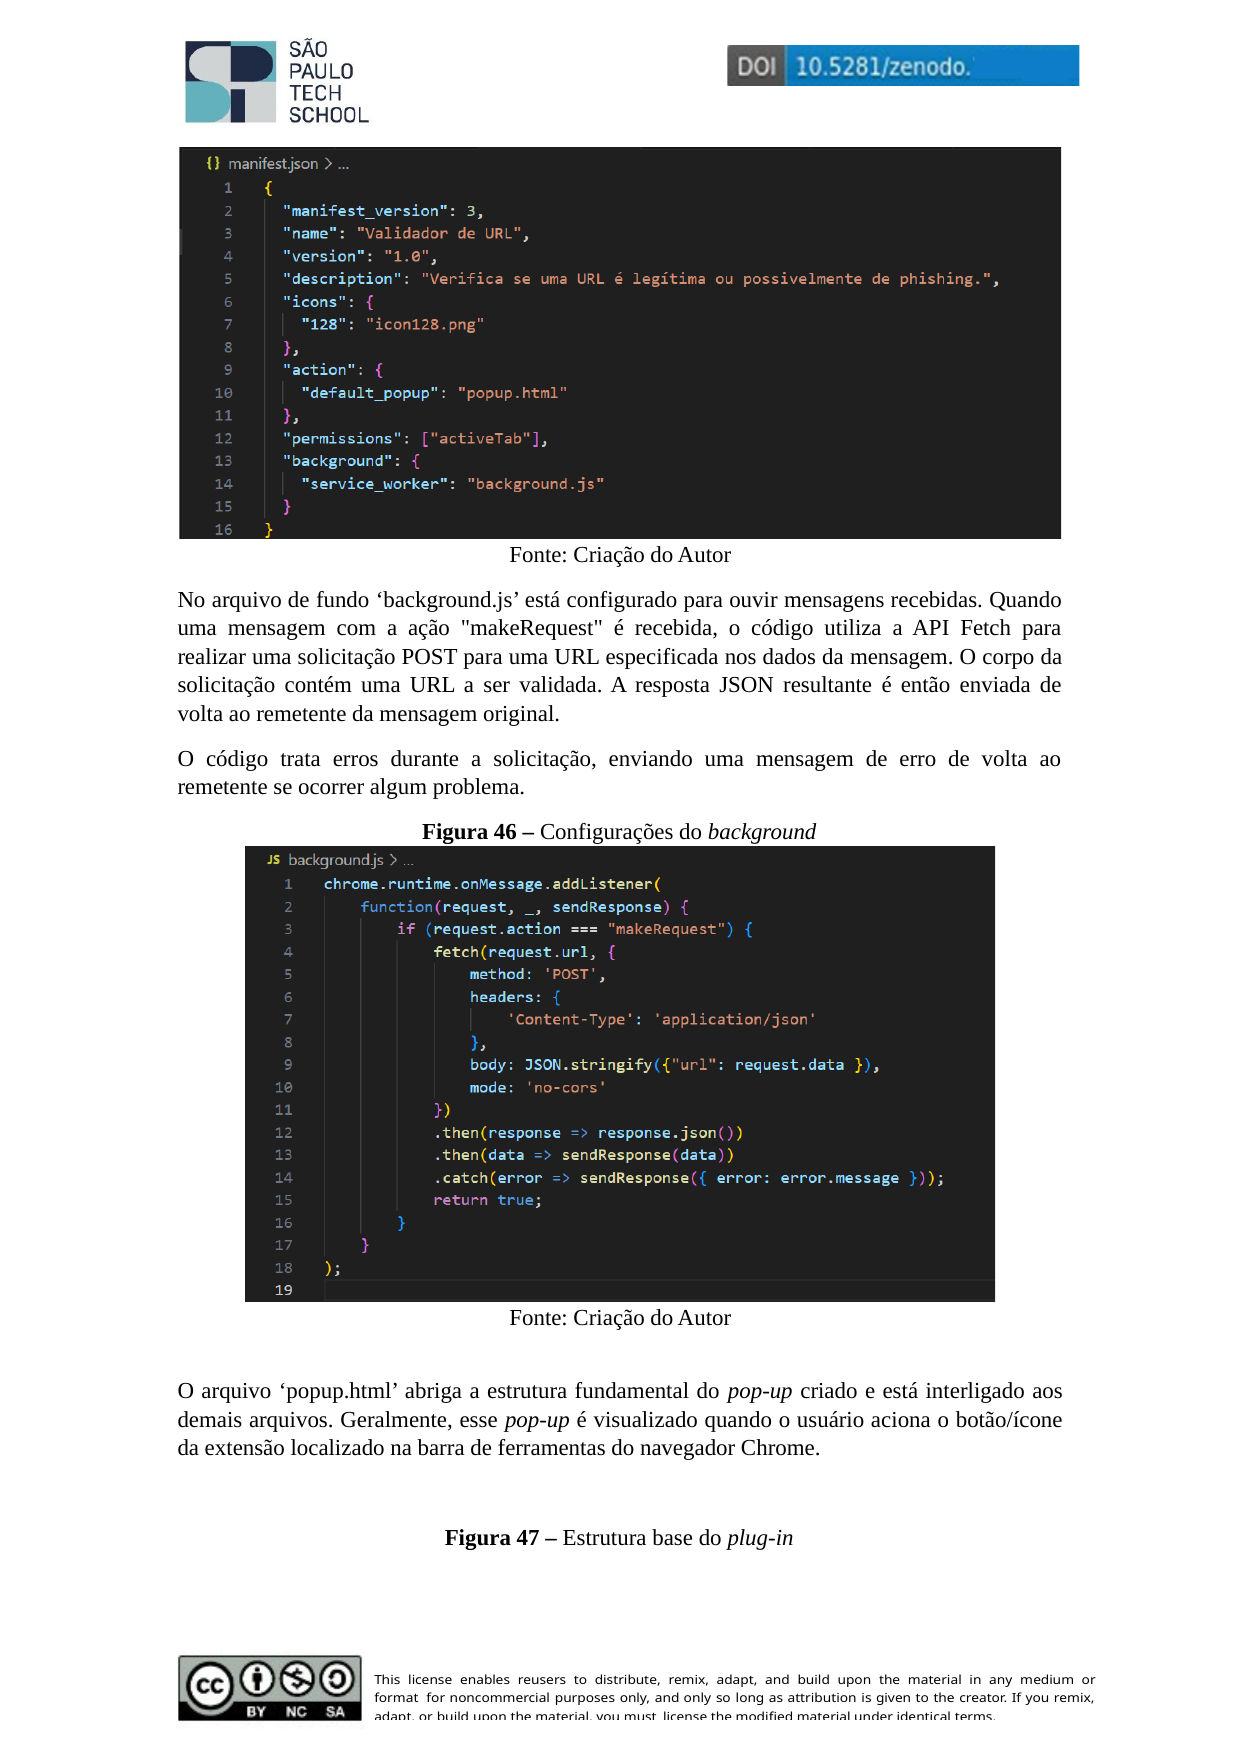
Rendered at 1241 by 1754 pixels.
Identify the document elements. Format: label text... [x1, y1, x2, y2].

text No arquivo de fundo ‘background.js’ está configurado para ouvir mensagens recebidas. Quando uma mensagem com a ação "makeRequest" é recebida, o código utiliza a API Fetch para realizar uma solicitação POST para uma URL especificada nos dados da mensagem. O corpo da solicitação contém uma URL a ser validada. A resposta JSON resultante é então enviada de volta ao remetente da mensagem original. [177, 586, 1063, 726]
picture [175, 31, 372, 125]
picture [179, 147, 1062, 539]
text Figura 46 – Configurações do background [177, 818, 1063, 845]
picture [726, 45, 1079, 85]
picture [245, 846, 996, 1302]
text O arquivo ‘popup.html’ abriga a estrutura fundamental do pop-up criado e está interligado aos demais arquivos. Geralmente, esse pop-up é visualizado quando o usuário aciona o botão/ícone da extensão localizado na barra de ferramentas do navegador Chrome. [177, 1377, 1063, 1461]
text Figura 47 – Estrutura base do plug-in [177, 1524, 1063, 1551]
picture [177, 1651, 365, 1729]
text Fonte: Criação do Autor [177, 1304, 1063, 1330]
text O código trata erros durante a solicitação, enviando uma mensagem de erro de volta ao remetente se ocorrer algum problema. [177, 745, 1063, 800]
